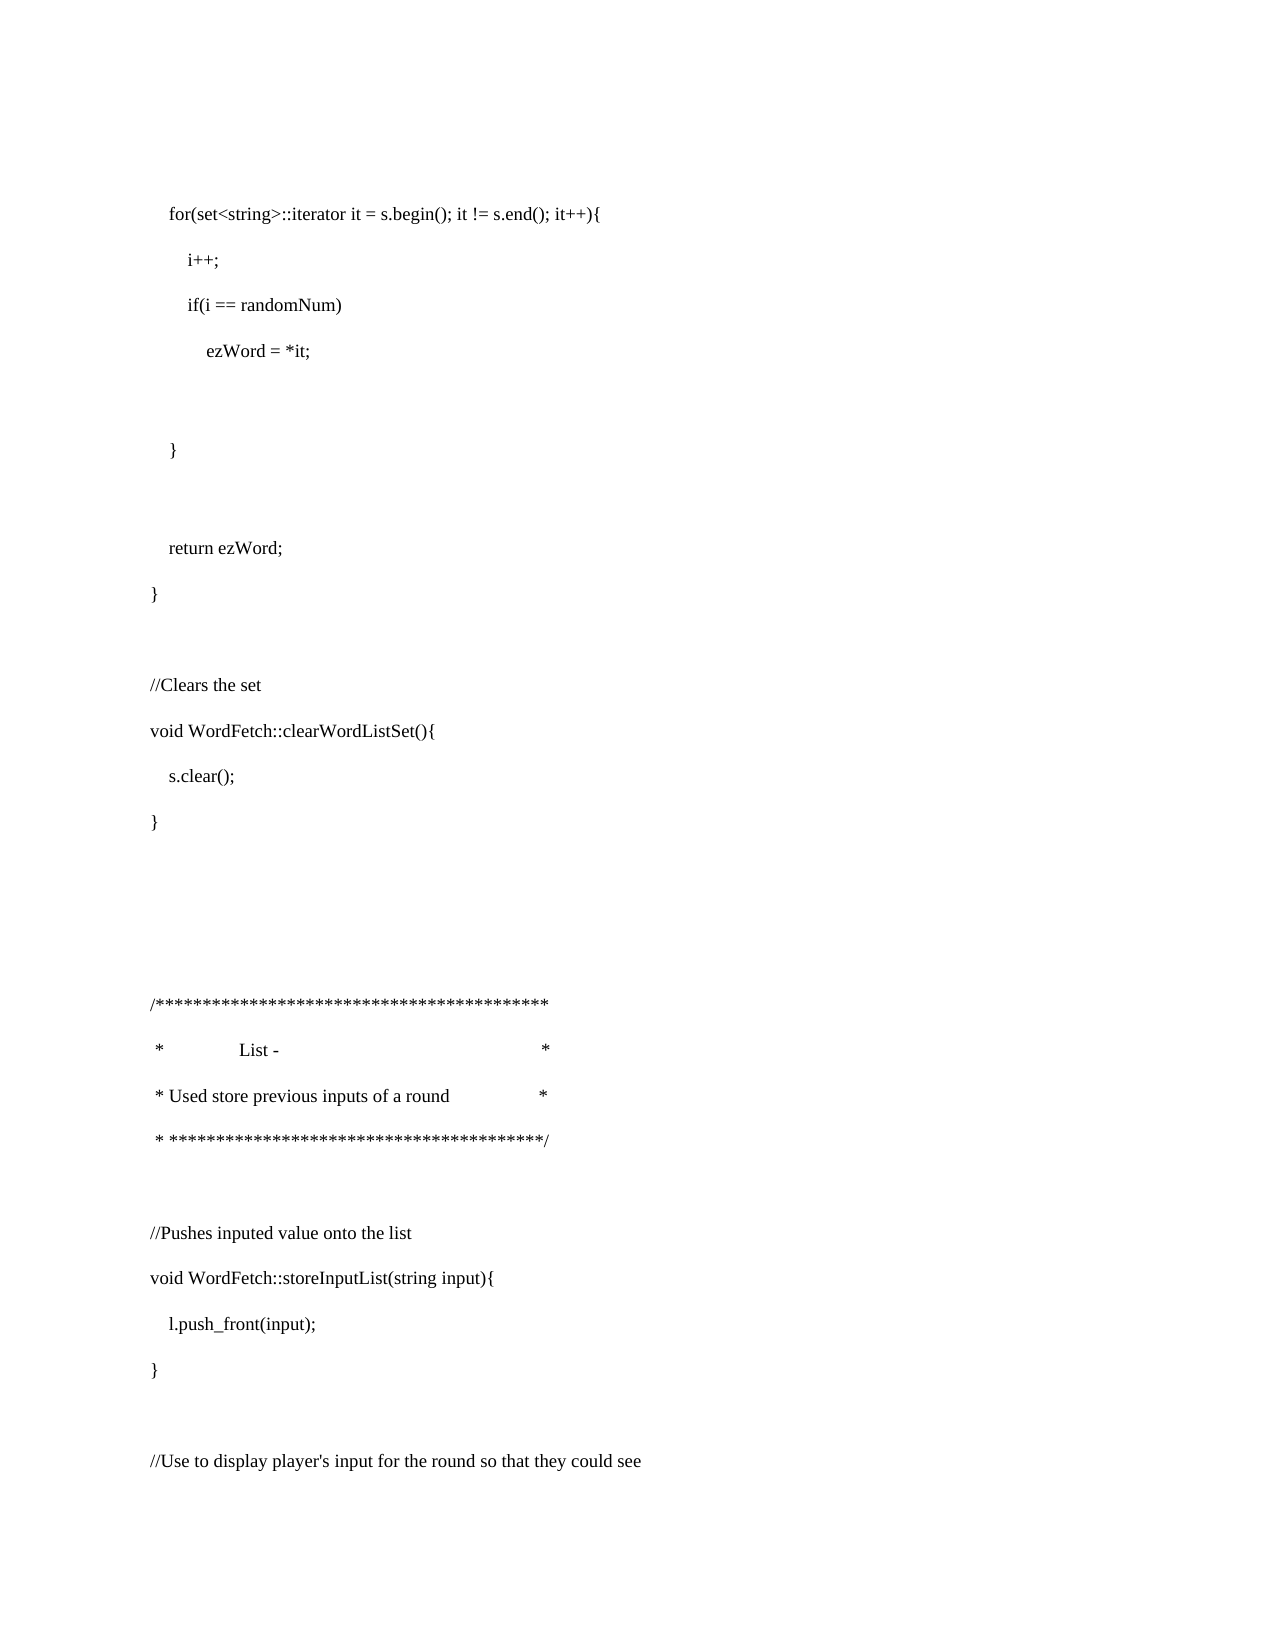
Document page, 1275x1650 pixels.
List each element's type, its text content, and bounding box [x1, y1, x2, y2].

text * ****************************************/ [150, 1130, 1125, 1152]
text //Pushes inputed value onto the list [150, 1222, 1125, 1243]
text ezWord = *it; [150, 340, 1125, 361]
text if(i == randomNum) [150, 294, 1125, 316]
text for(set<string>::iterator it = s.begin(); it != s.end(); it++){ [150, 203, 1125, 224]
text * List - * [150, 1039, 1125, 1061]
text } [150, 583, 1125, 604]
text } [150, 1358, 1125, 1380]
text l.push_front(input); [150, 1313, 1125, 1334]
text /****************************************** [150, 993, 1125, 1015]
text //Use to display player's input for the round so that they could see [150, 1450, 1125, 1471]
text i++; [150, 249, 1125, 270]
text //Clears the set [150, 674, 1125, 696]
text void WordFetch::storeInputList(string input){ [150, 1267, 1125, 1289]
text } [150, 811, 1125, 832]
text void WordFetch::clearWordListSet(){ [150, 720, 1125, 741]
text * Used store previous inputs of a round * [150, 1085, 1125, 1106]
text } [150, 438, 1125, 460]
text return ezWord; [150, 537, 1125, 559]
text s.clear(); [150, 765, 1125, 787]
